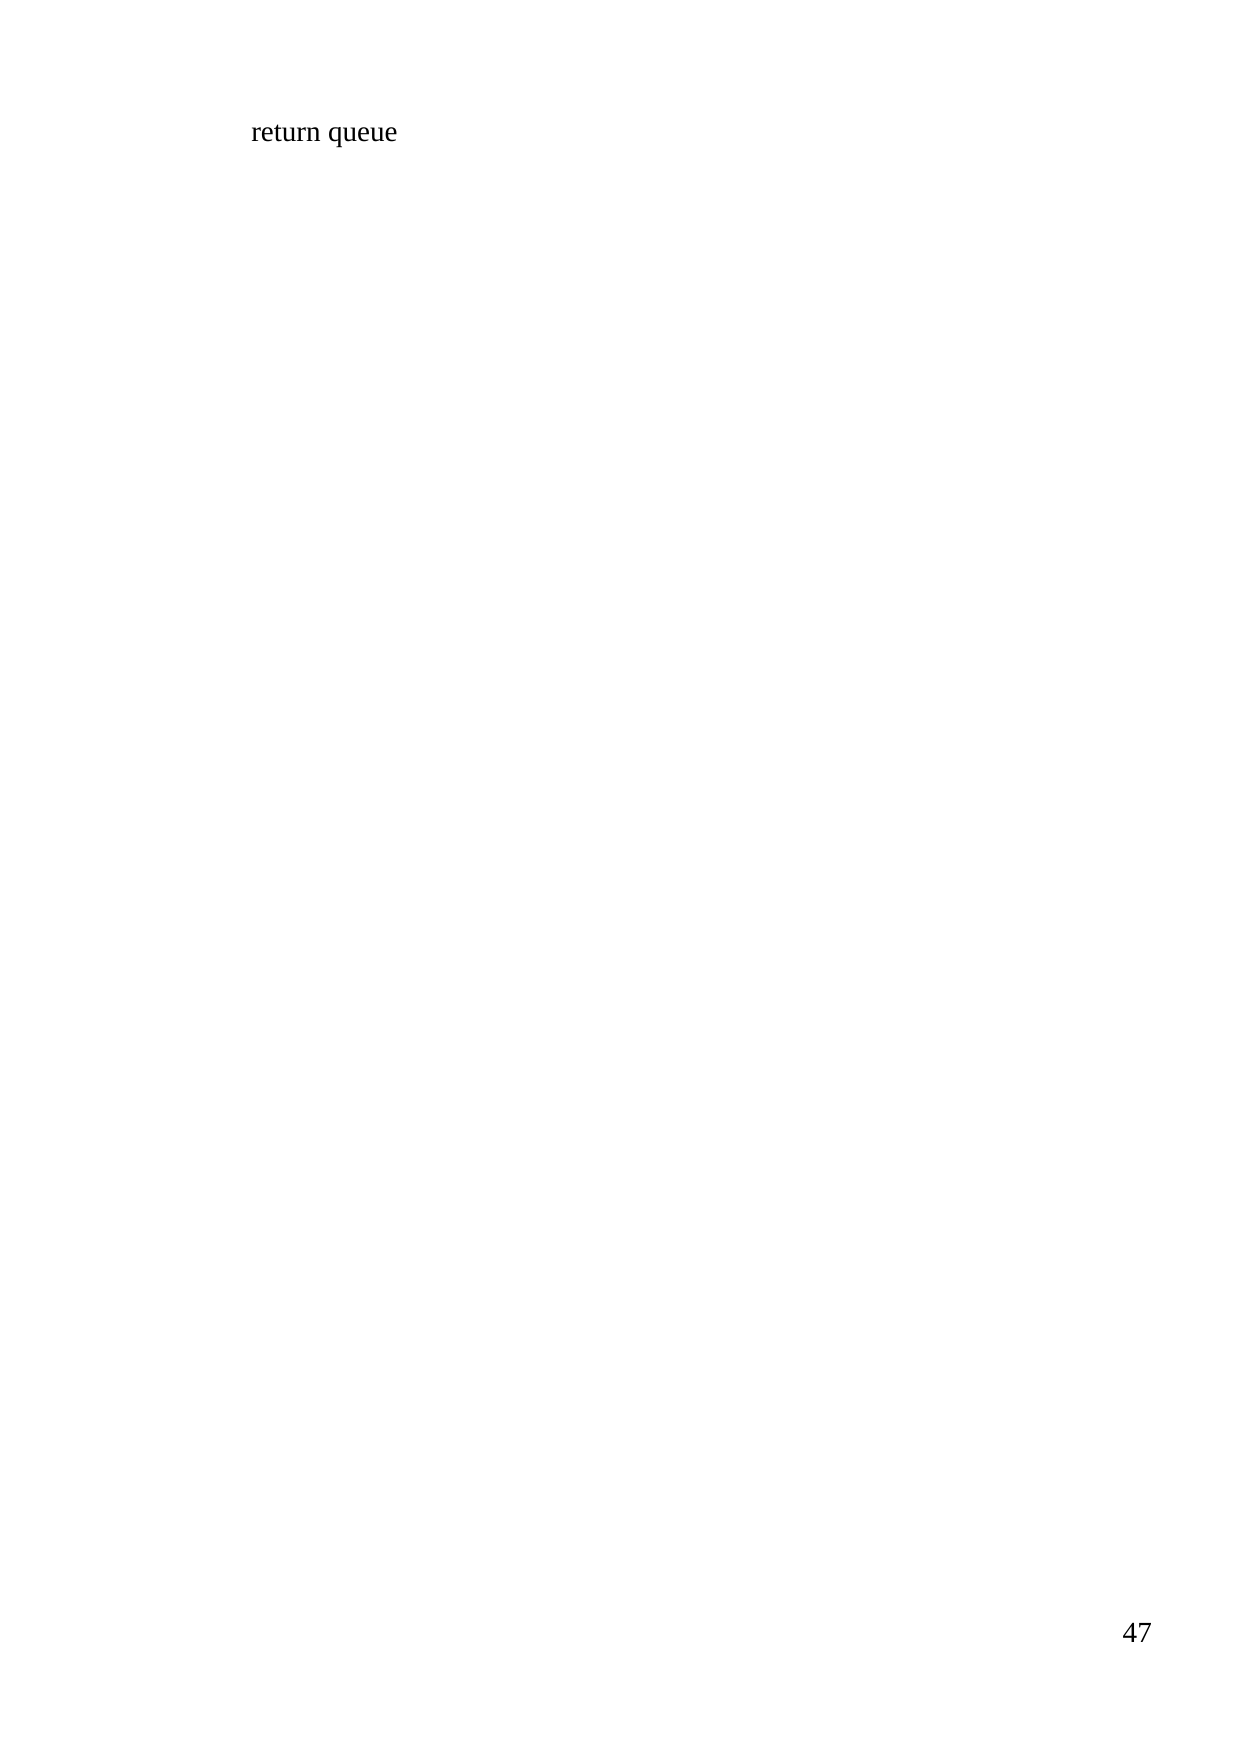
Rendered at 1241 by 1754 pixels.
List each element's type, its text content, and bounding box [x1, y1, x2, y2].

text return queue [177, 118, 1152, 148]
